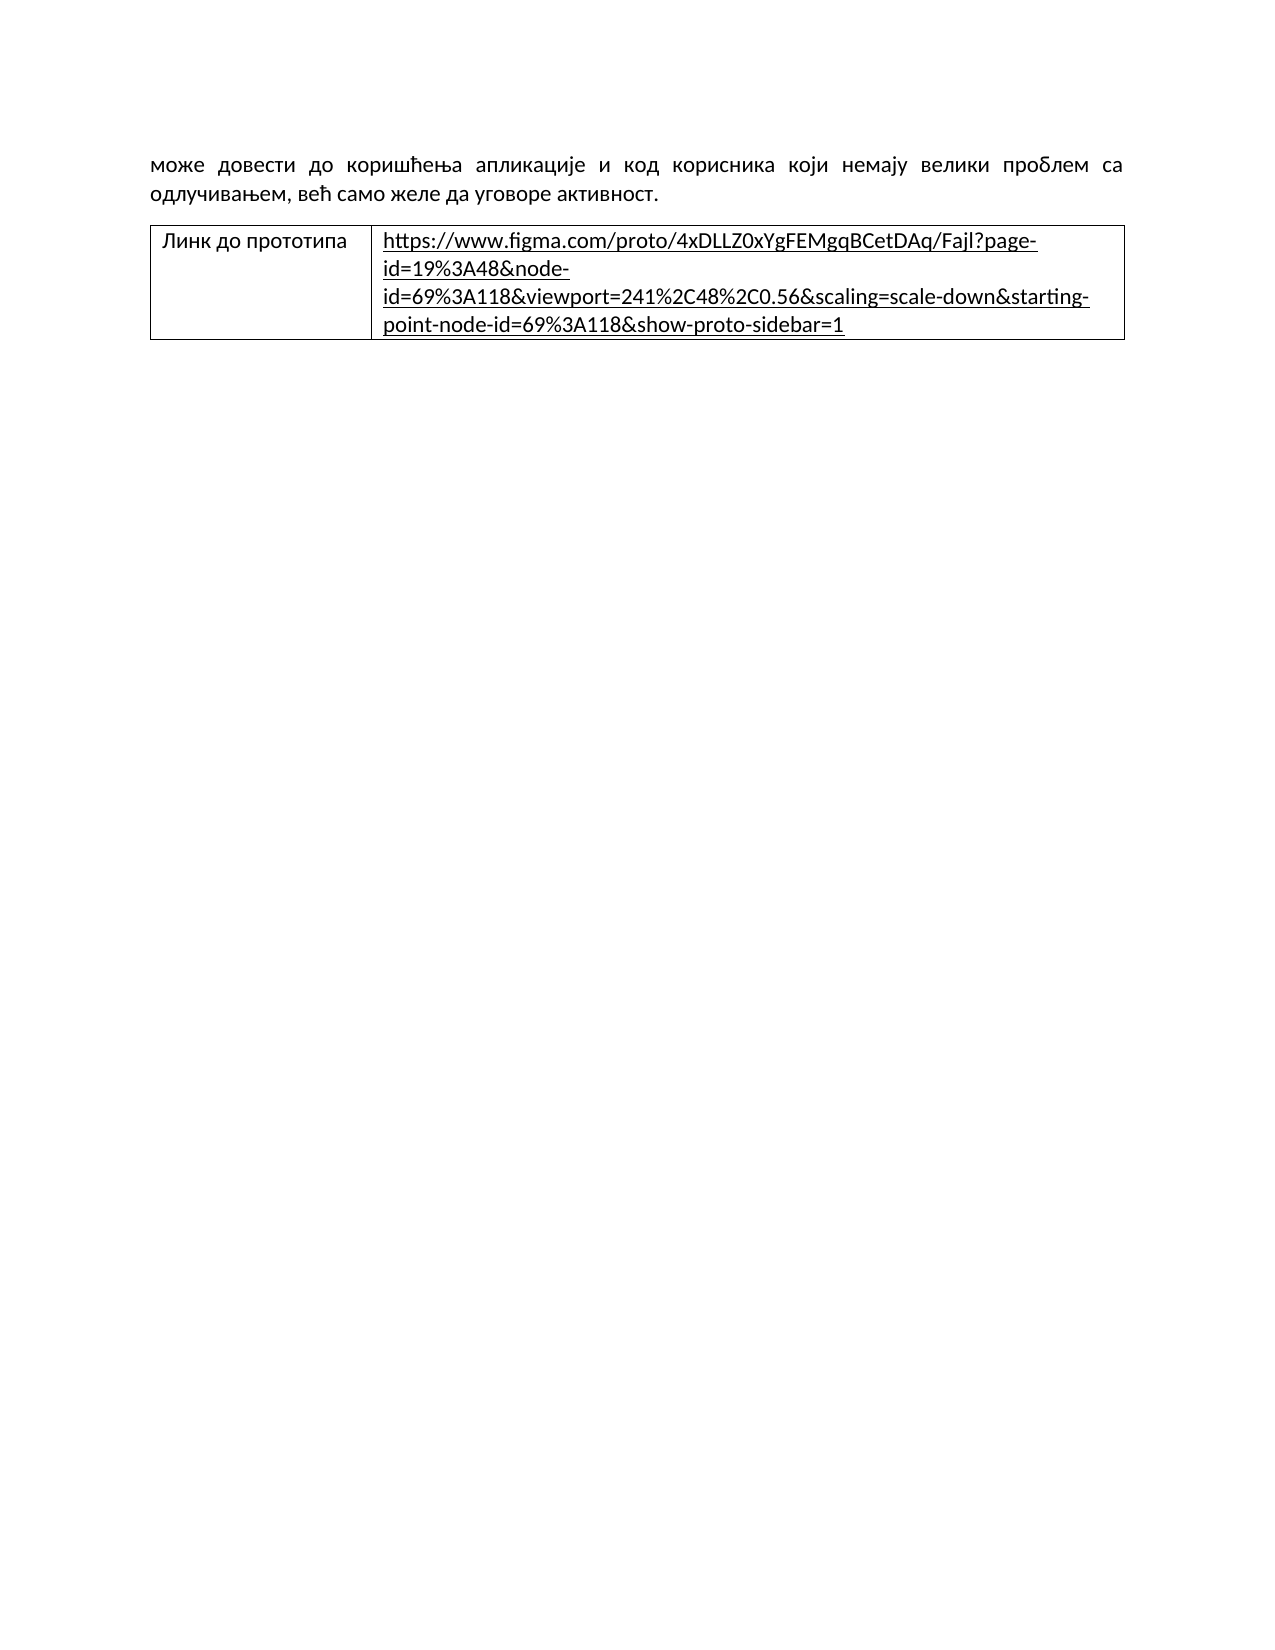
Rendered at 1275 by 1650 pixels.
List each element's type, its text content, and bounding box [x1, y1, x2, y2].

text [150, 150, 1125, 207]
table_header https://www.figma.com/proto/4xDLLZ0xYgFEMgqBCetDAq/Fajl?page-id=19%3A48&node-id=69%3A118&viewport=241%2C48%2C0.56&scaling=scale-down&starting-point-node-id=69%3A118&show-proto-sidebar=1 [372, 226, 1124, 338]
table_header Линк до прототипа [151, 226, 371, 338]
